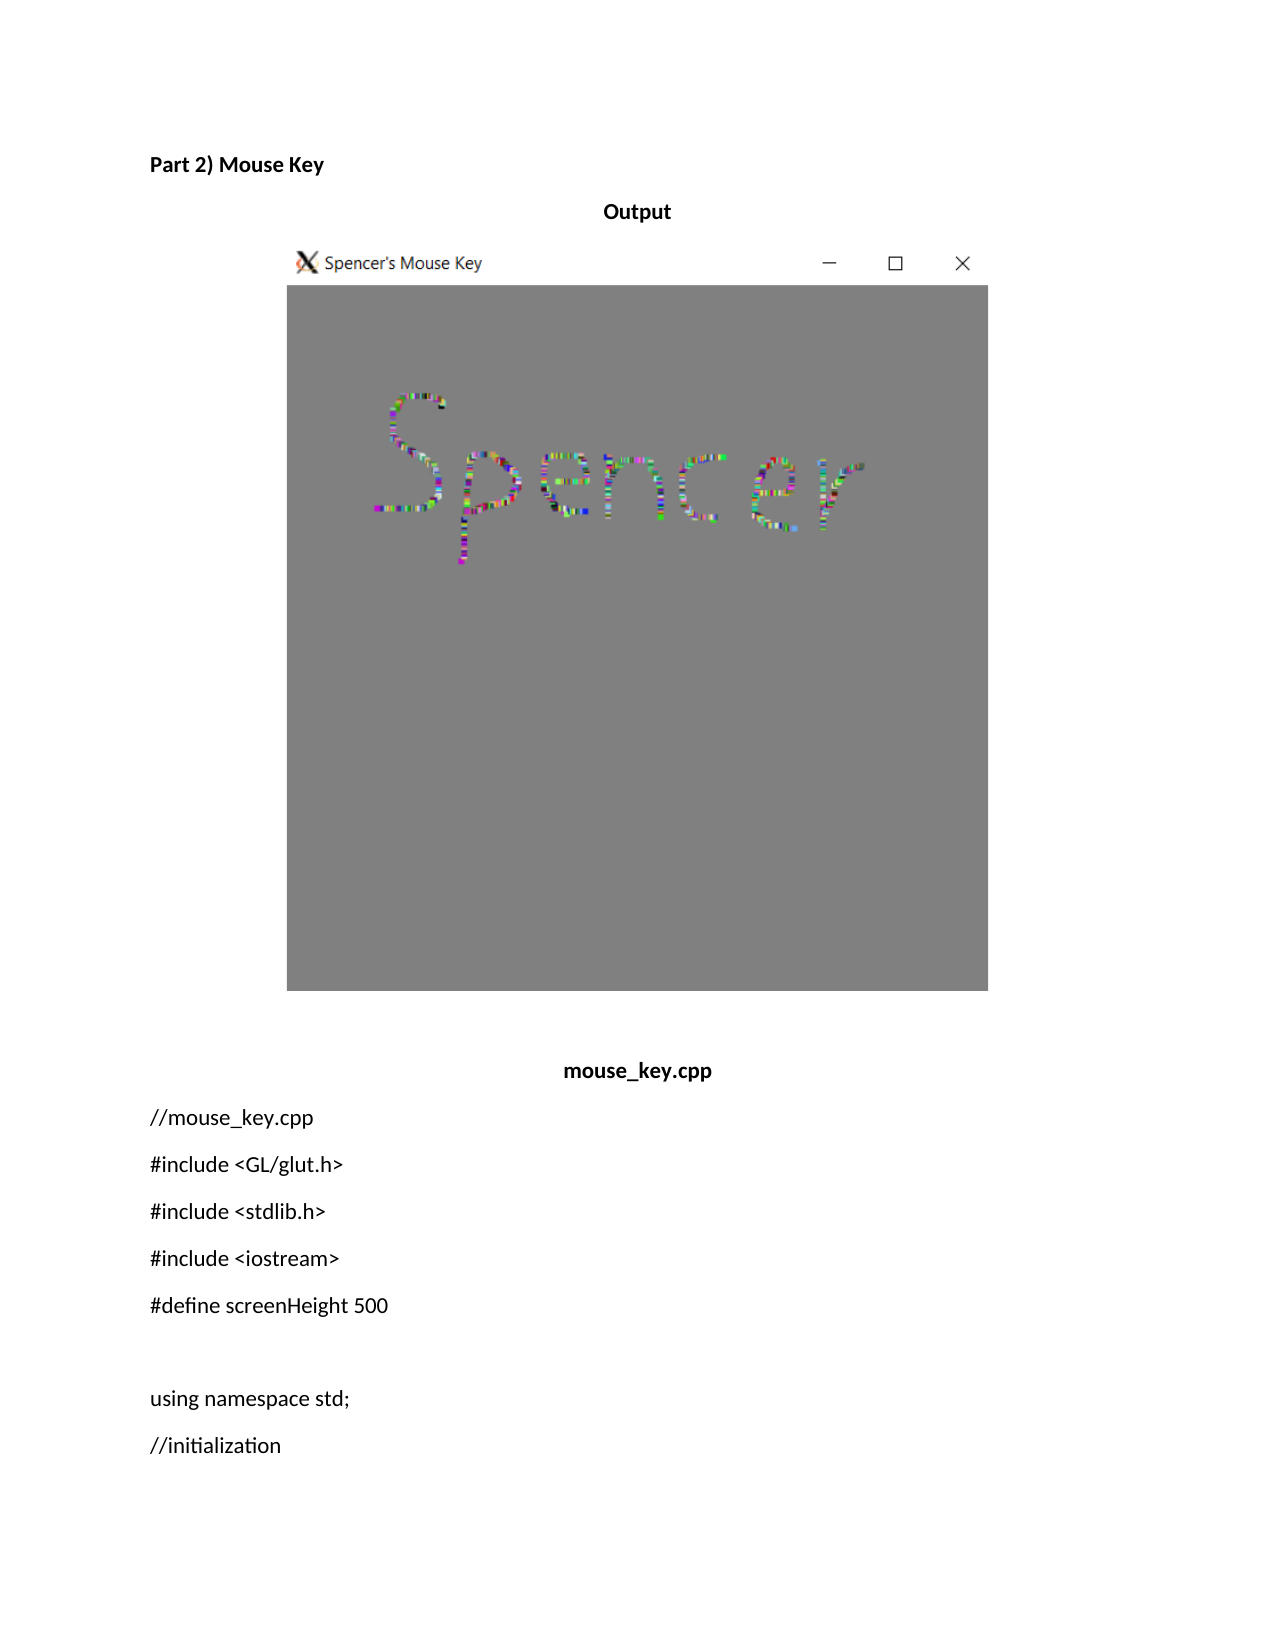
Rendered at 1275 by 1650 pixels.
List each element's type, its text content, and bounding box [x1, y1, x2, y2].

text //initialization [150, 1431, 1125, 1459]
text Part 2) Mouse Key [150, 150, 1125, 178]
text //mouse_key.cpp [150, 1103, 1125, 1131]
text mouse_key.cpp [150, 1056, 1125, 1084]
text Output [150, 197, 1125, 225]
text #define screenHeight 500 [150, 1291, 1125, 1319]
picture [286, 243, 989, 991]
text #include <GL/glut.h> [150, 1150, 1125, 1178]
text using namespace std; [150, 1384, 1125, 1412]
text #include <stdlib.h> [150, 1197, 1125, 1225]
text #include <iostream> [150, 1244, 1125, 1272]
